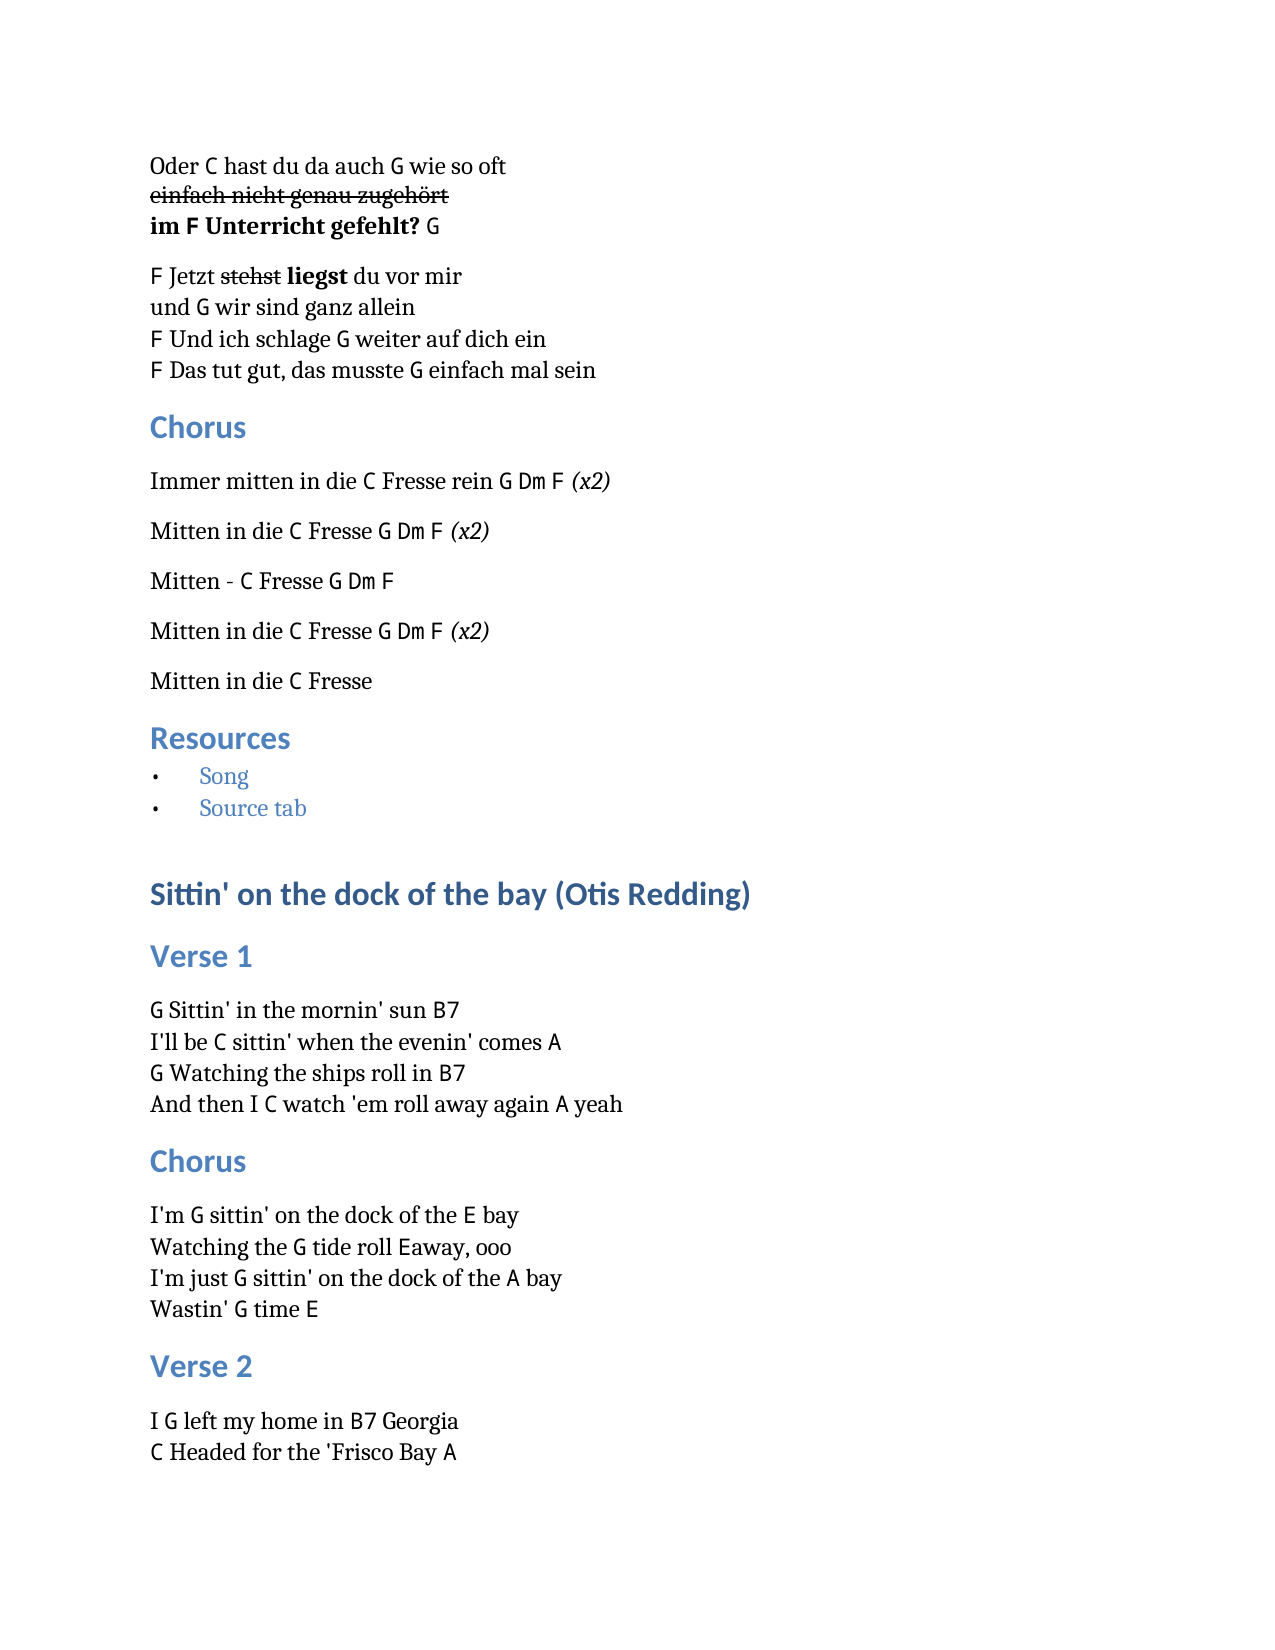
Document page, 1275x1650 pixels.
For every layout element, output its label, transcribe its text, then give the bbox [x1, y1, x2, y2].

subtitle Chorus [150, 406, 1125, 447]
text Mitten in die C Fresse G Dm F (x2) [150, 515, 1125, 547]
subtitle Verse 2 [150, 1345, 1125, 1386]
text Mitten in die C Fresse [150, 665, 1125, 697]
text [150, 1405, 1125, 1467]
text G Sittin' in the mornin' sun B7 I'll be C sittin' when the evenin' comes A G Watching the ships roll in B7 And then I C watch 'em roll away again A yeah [150, 994, 1125, 1119]
subtitle Chorus [150, 1140, 1125, 1181]
text F Jetzt stehst liegst du vor mir und G wir sind ganz allein F Und ich schlage G weiter auf dich ein F Das tut gut, das musste G einfach mal sein [150, 260, 1125, 385]
text Immer mitten in die C Fresse rein G Dm F (x2) [150, 465, 1125, 497]
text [150, 150, 1125, 241]
text I'm G sittin' on the dock of the E bay Watching the G tide roll Eaway, ooo I'm just G sittin' on the dock of the A bay Wastin' G time E [150, 1199, 1125, 1324]
subtitle Resources [150, 717, 1125, 758]
subtitle Verse 1 [150, 935, 1125, 975]
text Mitten - C Fresse G Dm F [150, 565, 1125, 597]
list Source tab [150, 794, 1125, 823]
text Mitten in die C Fresse G Dm F (x2) [150, 615, 1125, 647]
subtitle Sittin' on the dock of the bay (Otis Redding) [150, 873, 1125, 914]
list Song [150, 762, 1125, 791]
